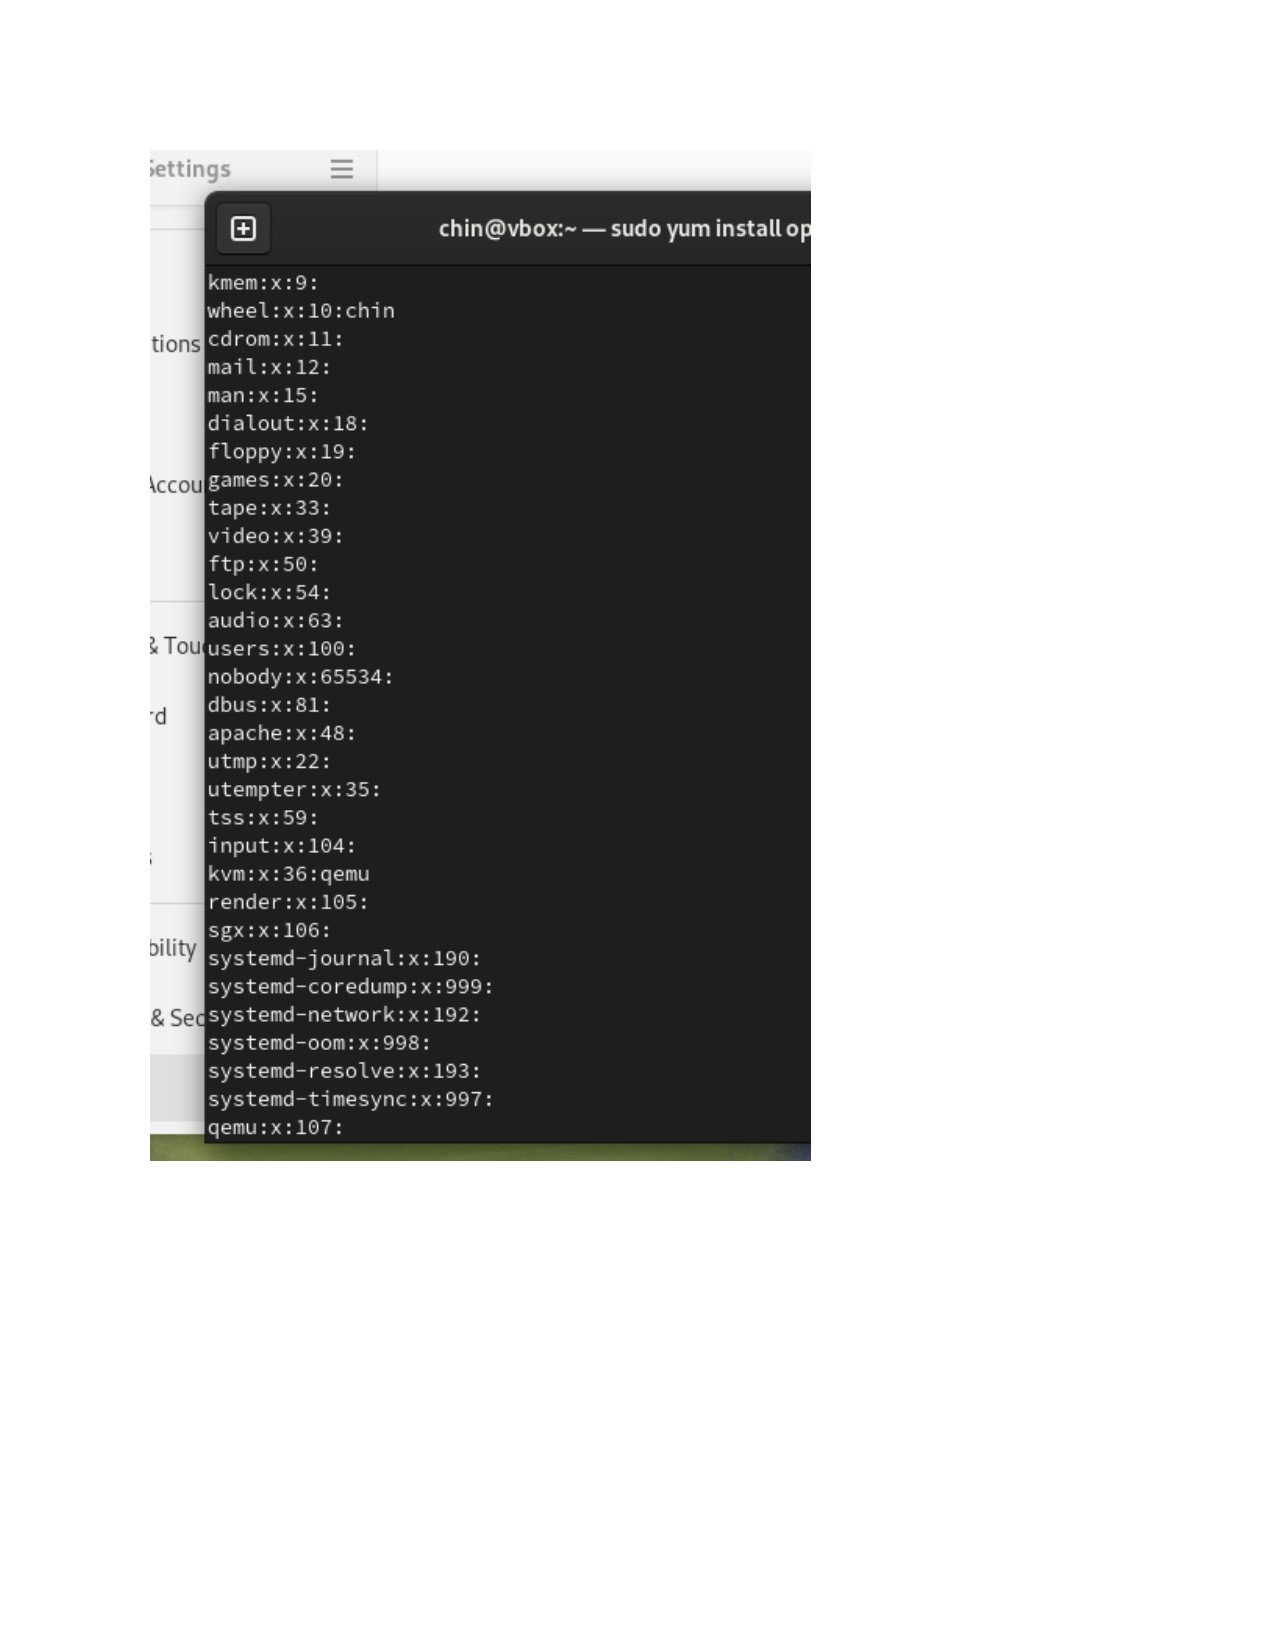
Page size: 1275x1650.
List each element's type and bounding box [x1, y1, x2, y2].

picture [150, 150, 811, 1161]
